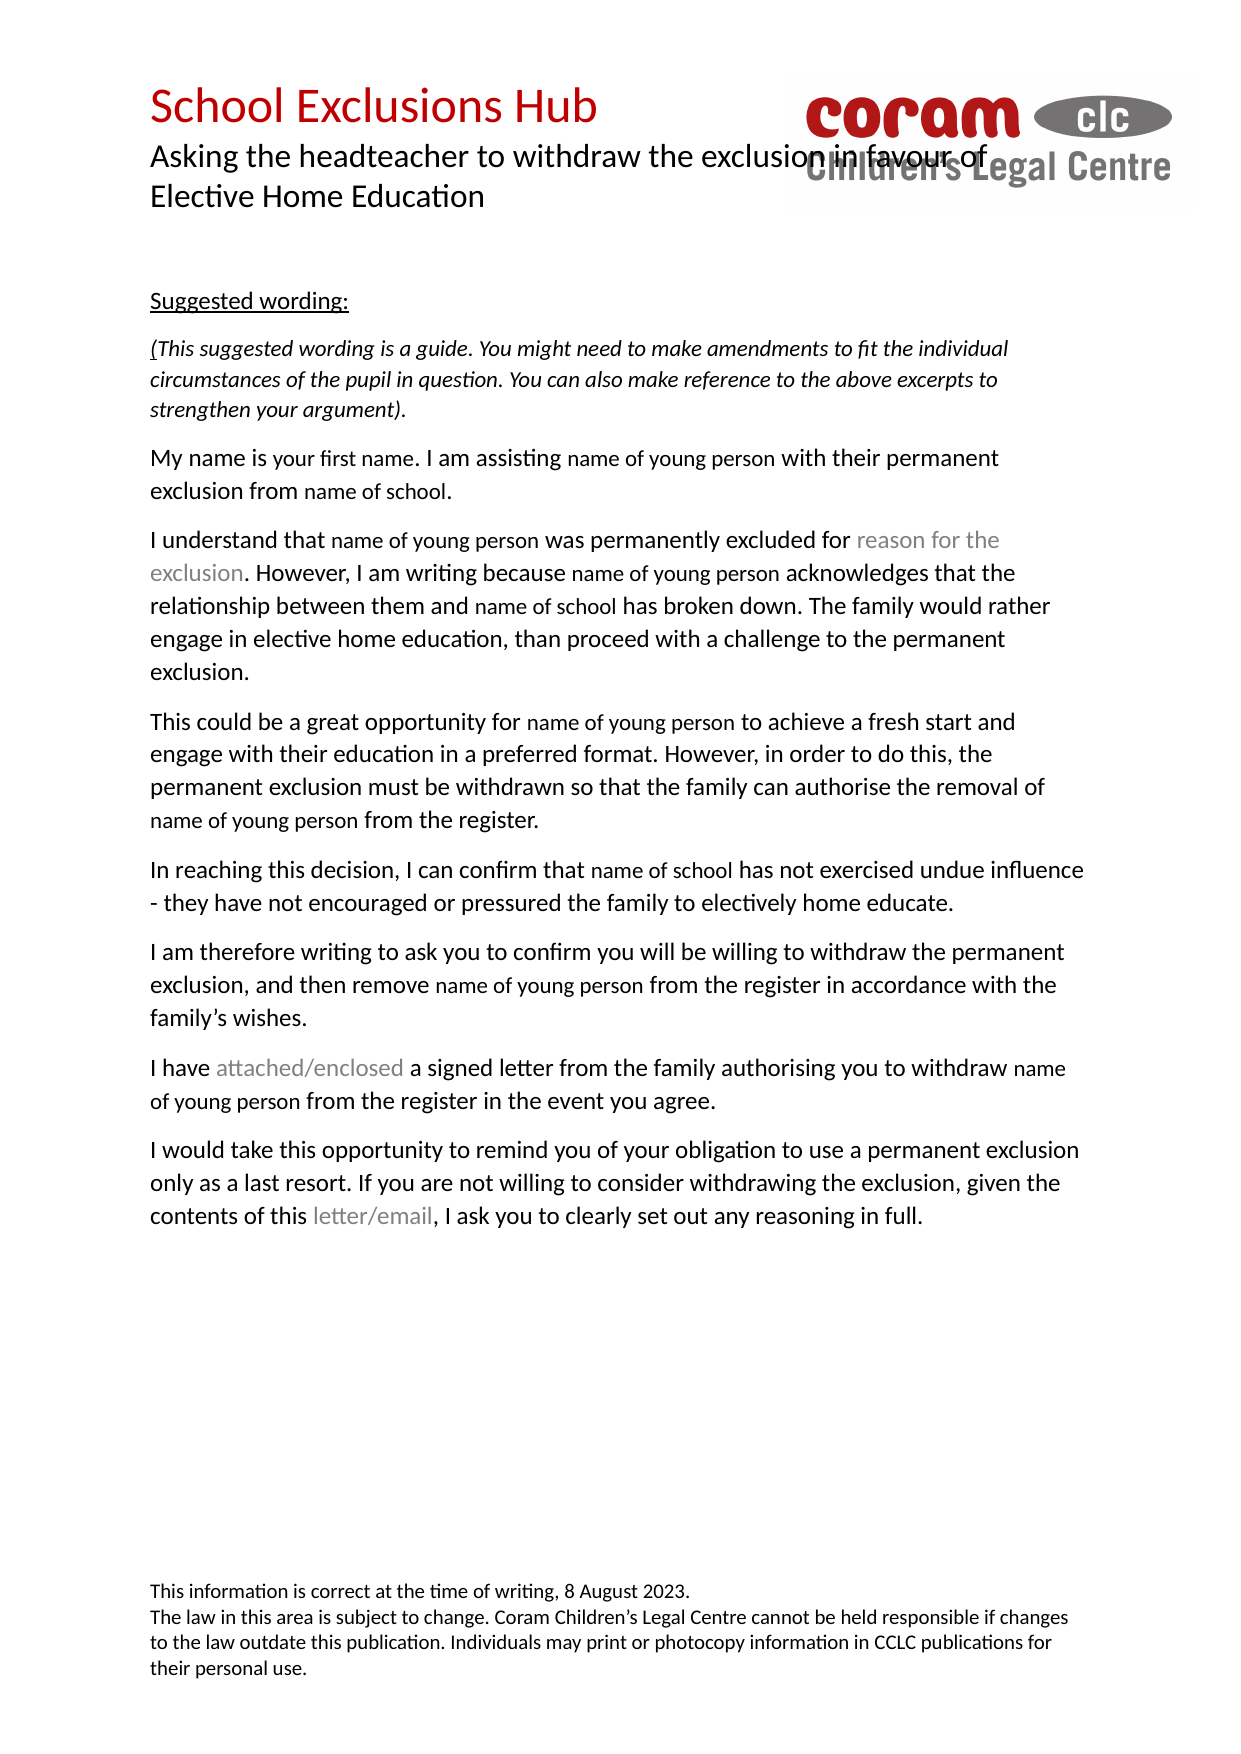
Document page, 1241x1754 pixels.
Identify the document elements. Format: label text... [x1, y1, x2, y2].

text I am therefore writing to ask you to confirm you will be willing to withdraw the permanent exclusion, and then remove from the register in accordance with the family’s wishes. [150, 936, 1090, 1033]
text I understand that was permanently excluded for . However, I am writing because acknowledges that the relationship between them and has broken down. The family would rather engage in elective home education, than proceed with a challenge to the permanent exclusion. [150, 524, 1090, 687]
text I have a signed letter from the family authorising you to withdraw from the register in the event you agree. [150, 1052, 1090, 1115]
text Suggested wording: [150, 285, 1090, 316]
text (This suggested wording is a guide. You might need to make amendments to fit the individual circumstances of the pupil in question. You can also make reference to the above excerpts to strengthen your argument). [150, 334, 1090, 423]
text My name is . I am assisting with their permanent exclusion from . [150, 442, 1090, 505]
text This could be a great opportunity for to achieve a fresh start and engage with their education in a preferred format. However, in order to do this, the permanent exclusion must be withdrawn so that the family can authorise the removal of from the register. [150, 706, 1090, 835]
picture [784, 73, 1194, 210]
text In reaching this decision, I can confirm that has not exercised undue influence - they have not encouraged or pressured the family to electively home educate. [150, 854, 1090, 917]
text I would take this opportunity to remind you of your obligation to use a permanent exclusion only as a last resort. If you are not willing to consider withdrawing the exclusion, given the contents of this , I ask you to clearly set out any reasoning in full. [150, 1134, 1090, 1231]
